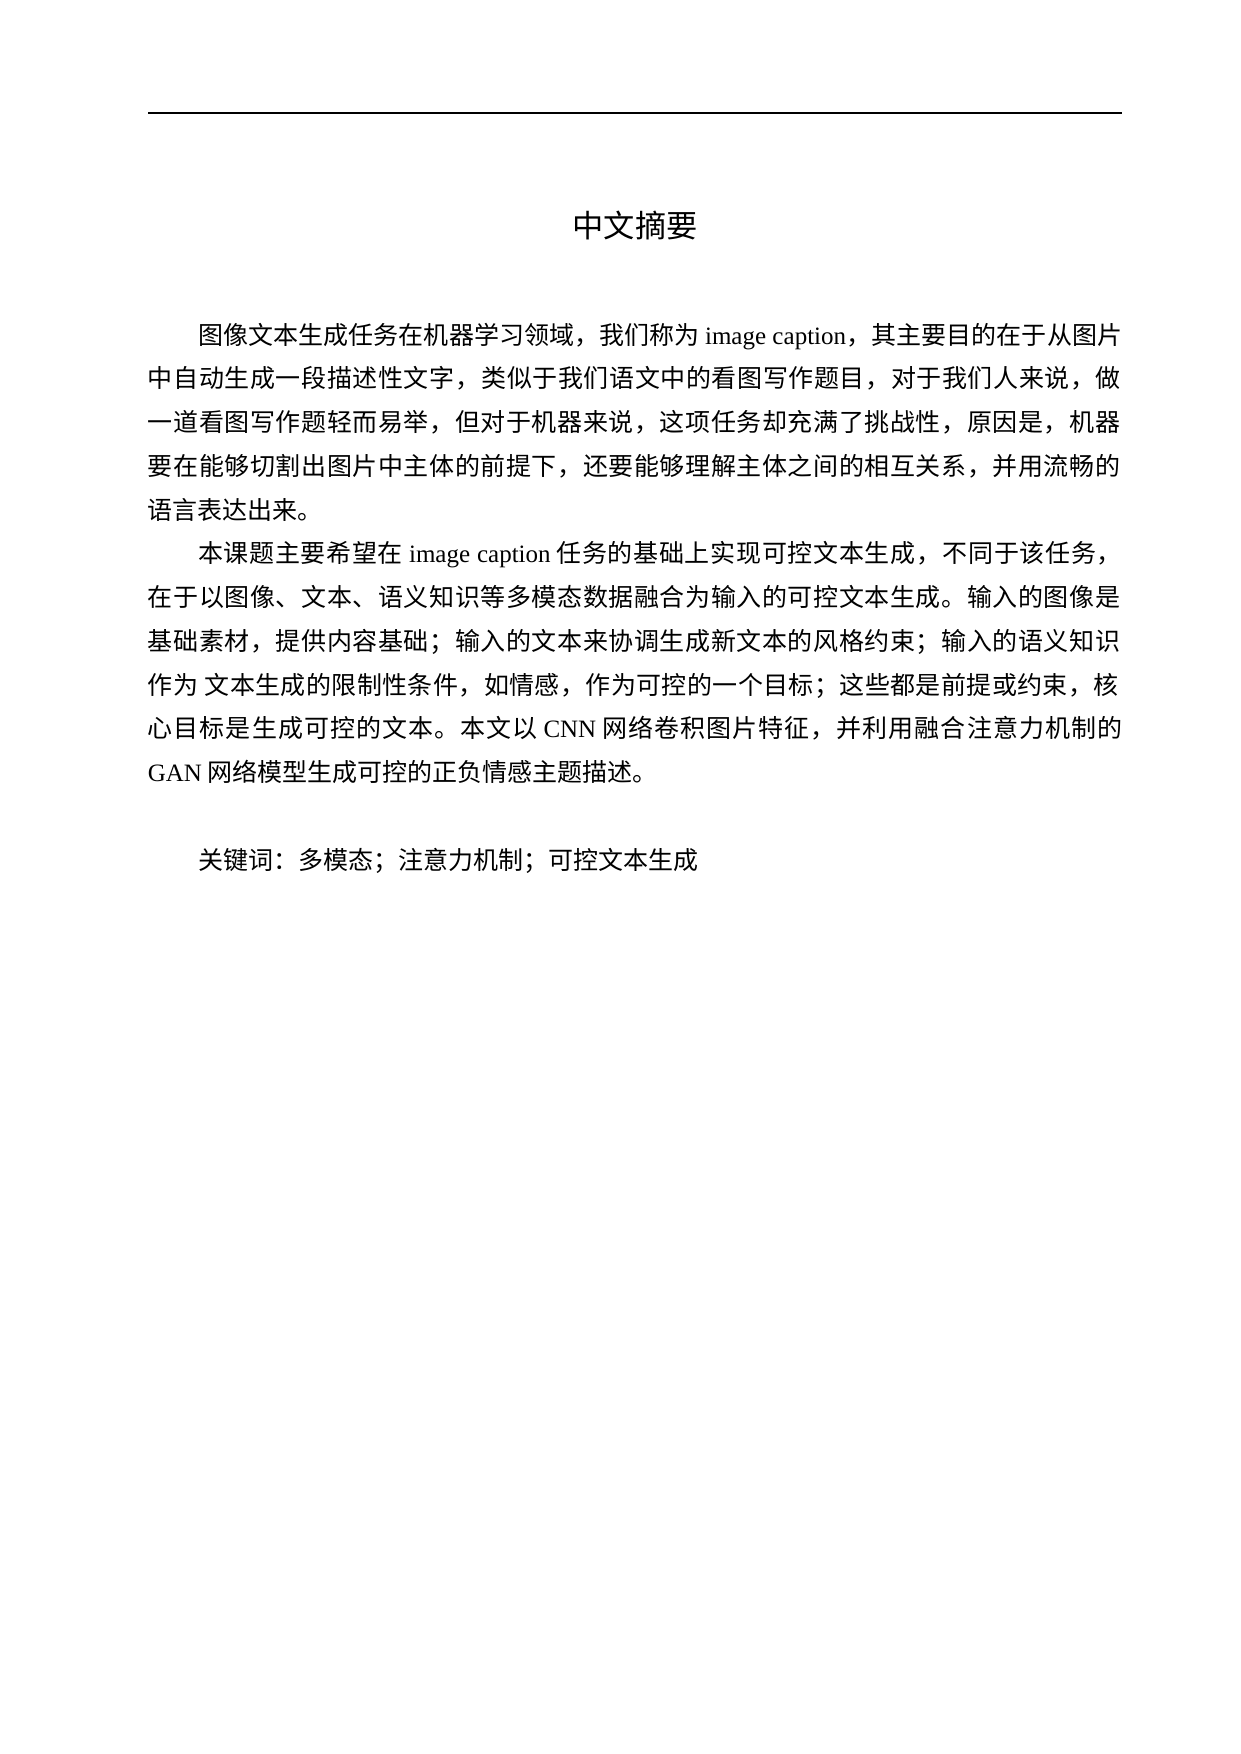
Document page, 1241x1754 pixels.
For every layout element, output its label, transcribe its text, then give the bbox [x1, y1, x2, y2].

text 本课题主要希望在image caption任务的基础上实现可控文本生成，不同于该任务，在于以图像、文本、语义知识等多模态数据融合为输入的可控文本生成。输入的图像是基础素材，提供内容基础；输入的文本来协调生成新文本的风格约束；输入的语义知识作为 文本生成的限制性条件，如情感，作为可控的一个目标；这些都是前提或约束，核心目标是生成可控的文本。本文以CNN网络卷积图片特征，并利用融合注意力机制的GAN网络模型生成可控的正负情感主题描述。 [148, 528, 1122, 790]
subtitle 中文摘要 [148, 201, 1122, 247]
text 图像文本生成任务在机器学习领域，我们称为image caption，其主要目的在于从图片中自动生成一段描述性文字，类似于我们语文中的看图写作题目，对于我们人来说，做一道看图写作题轻而易举，但对于机器来说，这项任务却充满了挑战性，原因是，机器要在能够切割出图片中主体的前提下，还要能够理解主体之间的相互关系，并用流畅的语言表达出来。 [148, 309, 1122, 528]
text 关键词：多模态；注意力机制；可控文本生成 [148, 834, 1122, 878]
